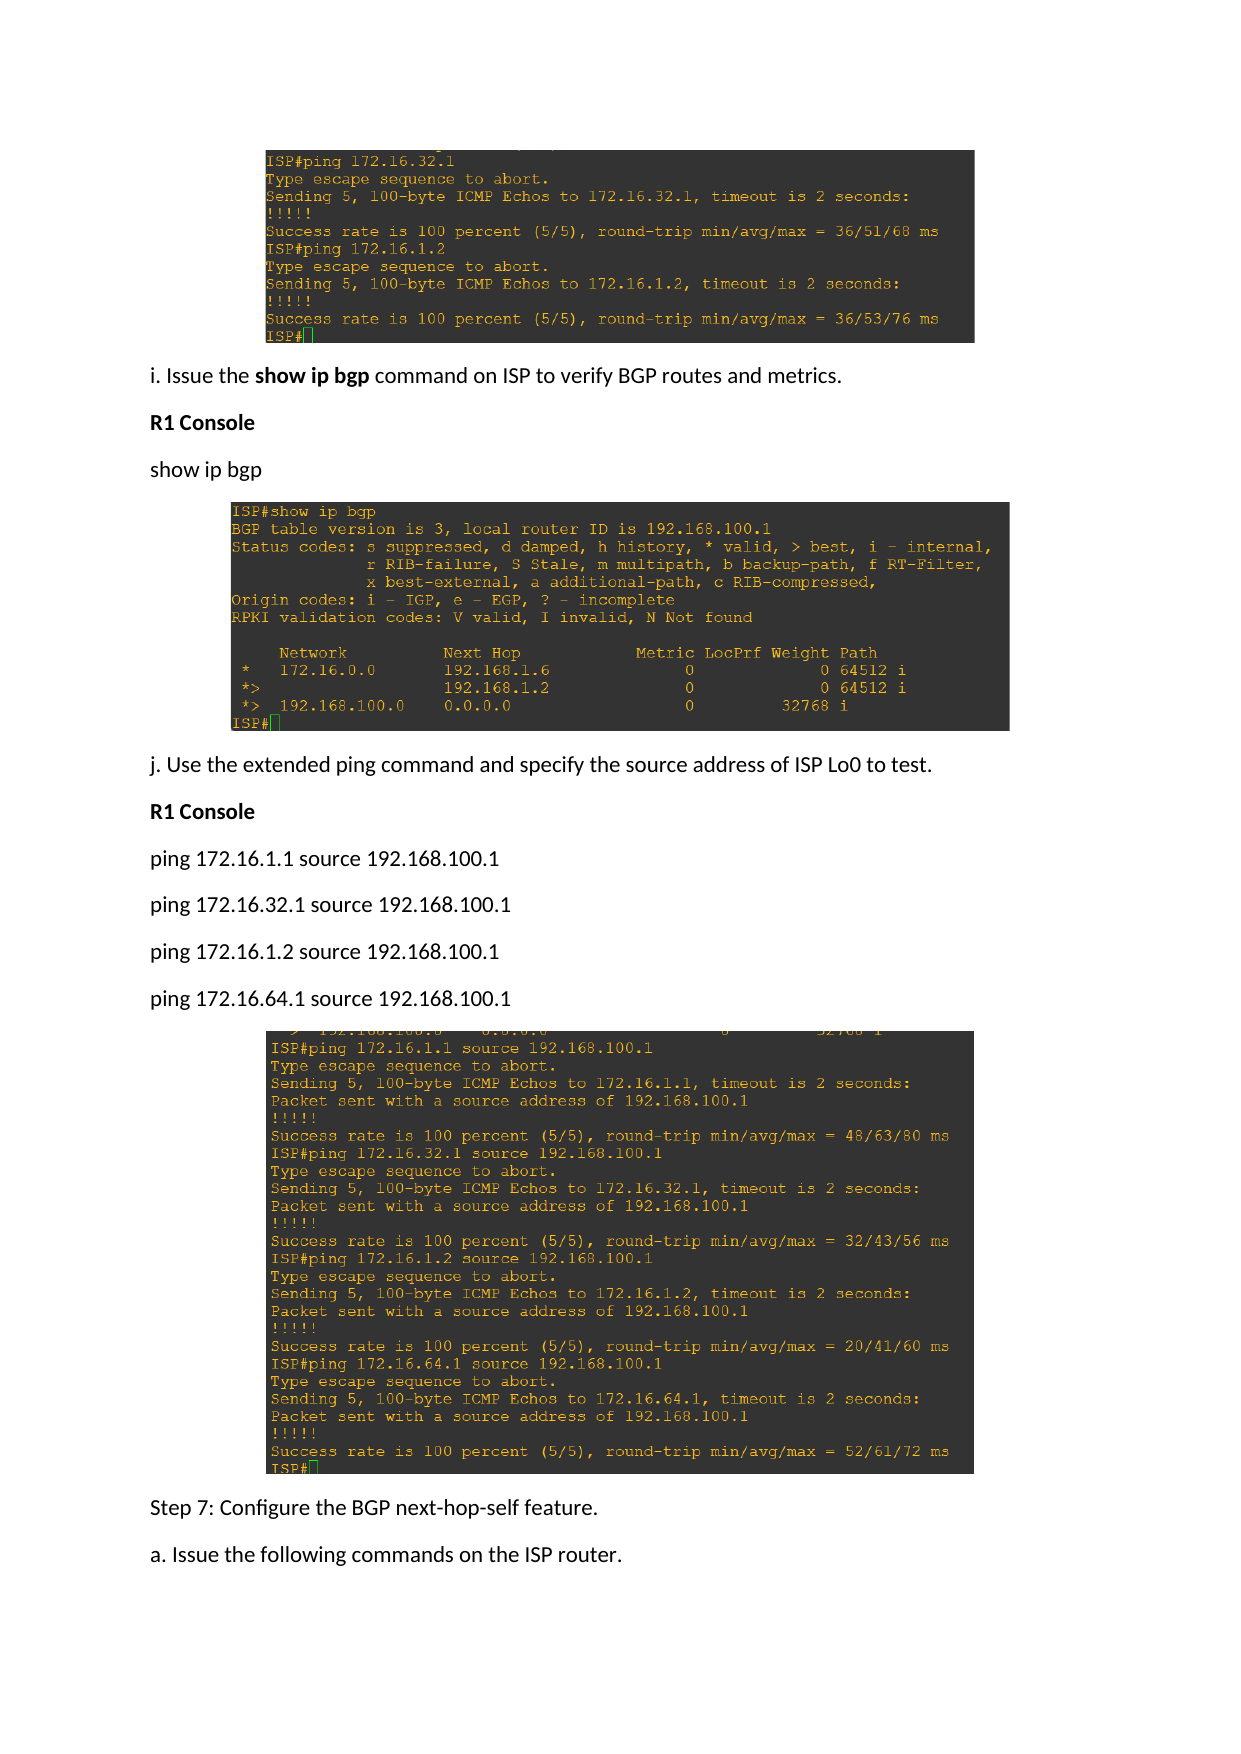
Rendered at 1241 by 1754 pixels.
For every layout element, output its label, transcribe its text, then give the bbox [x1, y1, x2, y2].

text R1 Console [150, 797, 1090, 825]
text j. Use the extended ping command and specify the source address of ISP Lo0 to test. [150, 750, 1090, 778]
picture [266, 1031, 974, 1474]
text ping 172.16.32.1 source 192.168.100.1 [150, 891, 1090, 918]
text i. Issue the show ip bgp command on ISP to verify BGP routes and metrics. [150, 362, 1090, 389]
text ping 172.16.1.2 source 192.168.100.1 [150, 937, 1090, 965]
text ping 172.16.64.1 source 192.168.100.1 [150, 984, 1090, 1012]
text ping 172.16.1.1 source 192.168.100.1 [150, 844, 1090, 872]
picture [265, 150, 975, 343]
picture [230, 502, 1010, 731]
text R1 Console [150, 408, 1090, 436]
text show ip bgp [150, 455, 1090, 483]
text a. Issue the following commands on the ISP router. [150, 1540, 1090, 1568]
text Step 7: Configure the BGP next-hop-self feature. [150, 1493, 1090, 1521]
